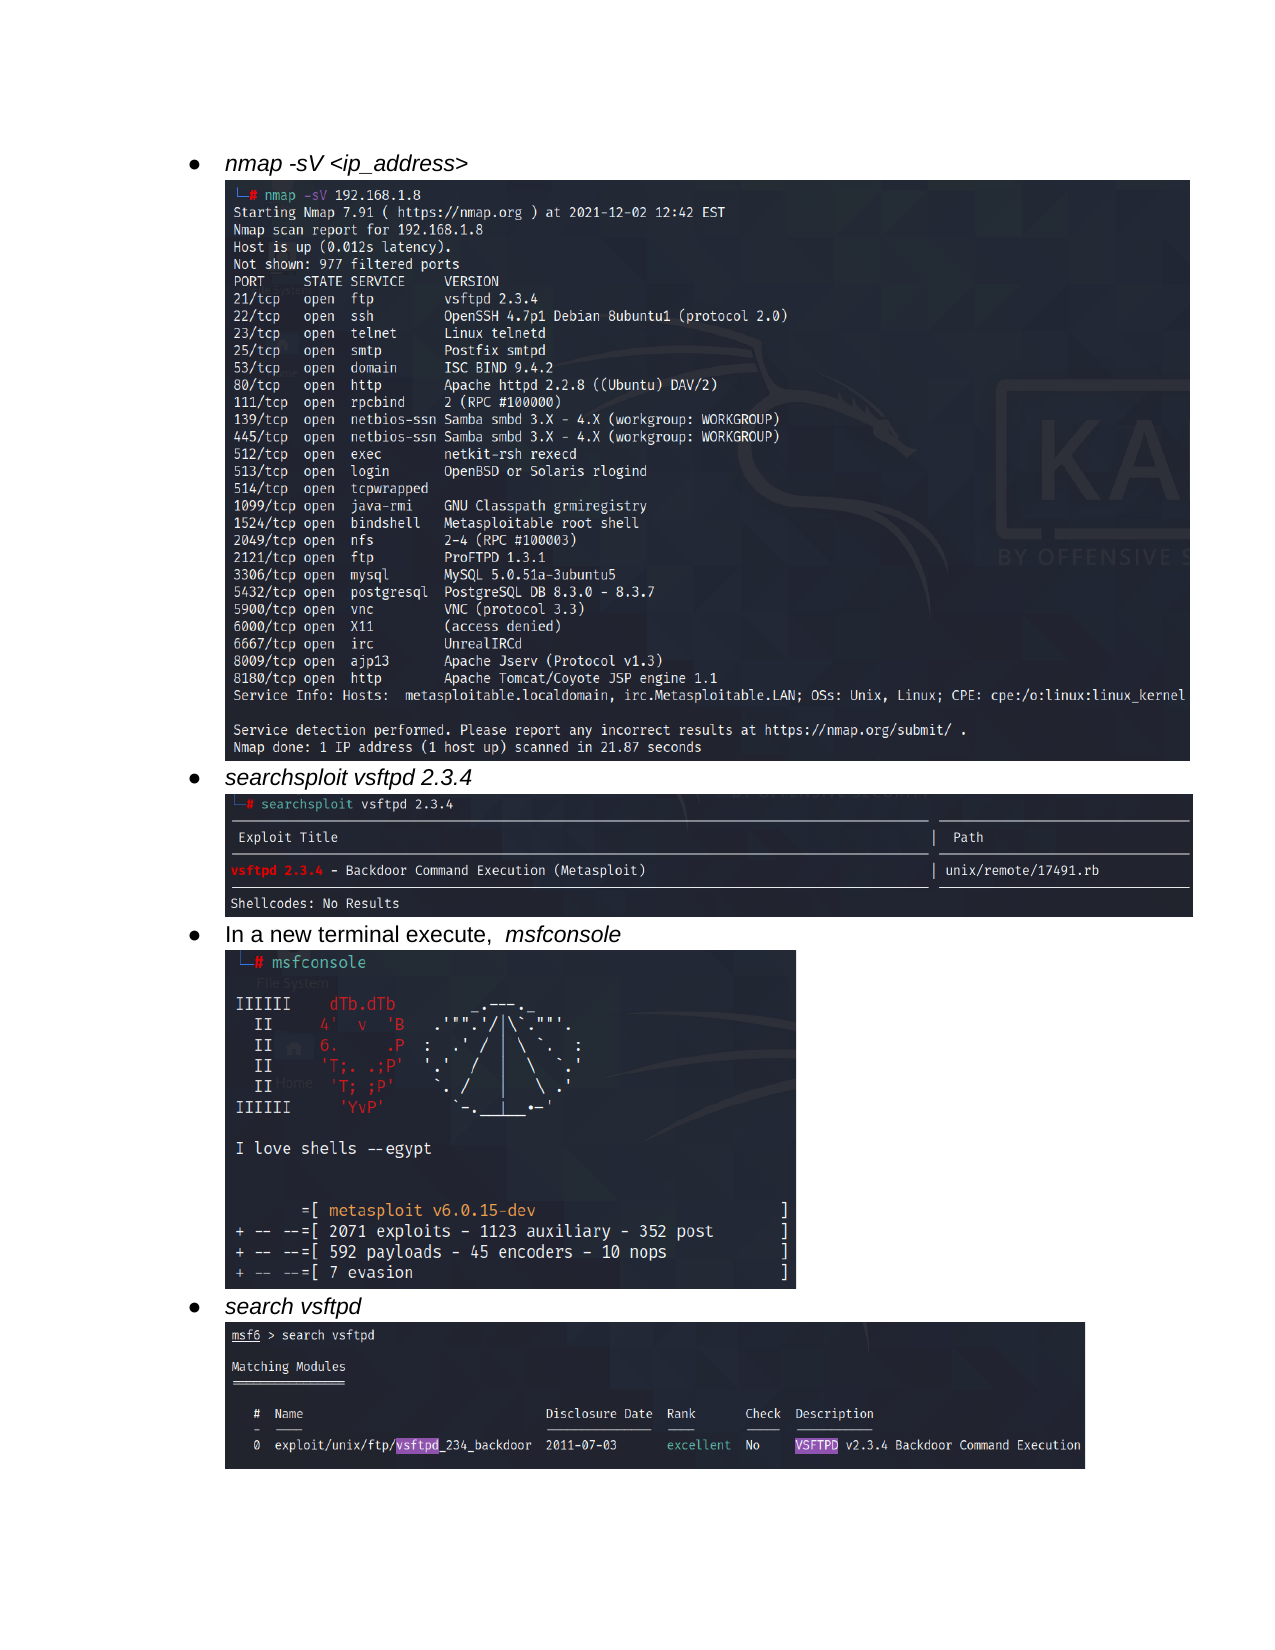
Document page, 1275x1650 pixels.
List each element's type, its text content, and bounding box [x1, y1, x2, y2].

picture [225, 180, 1190, 761]
picture [225, 794, 1193, 917]
picture [225, 950, 797, 1289]
picture [225, 1322, 1085, 1469]
